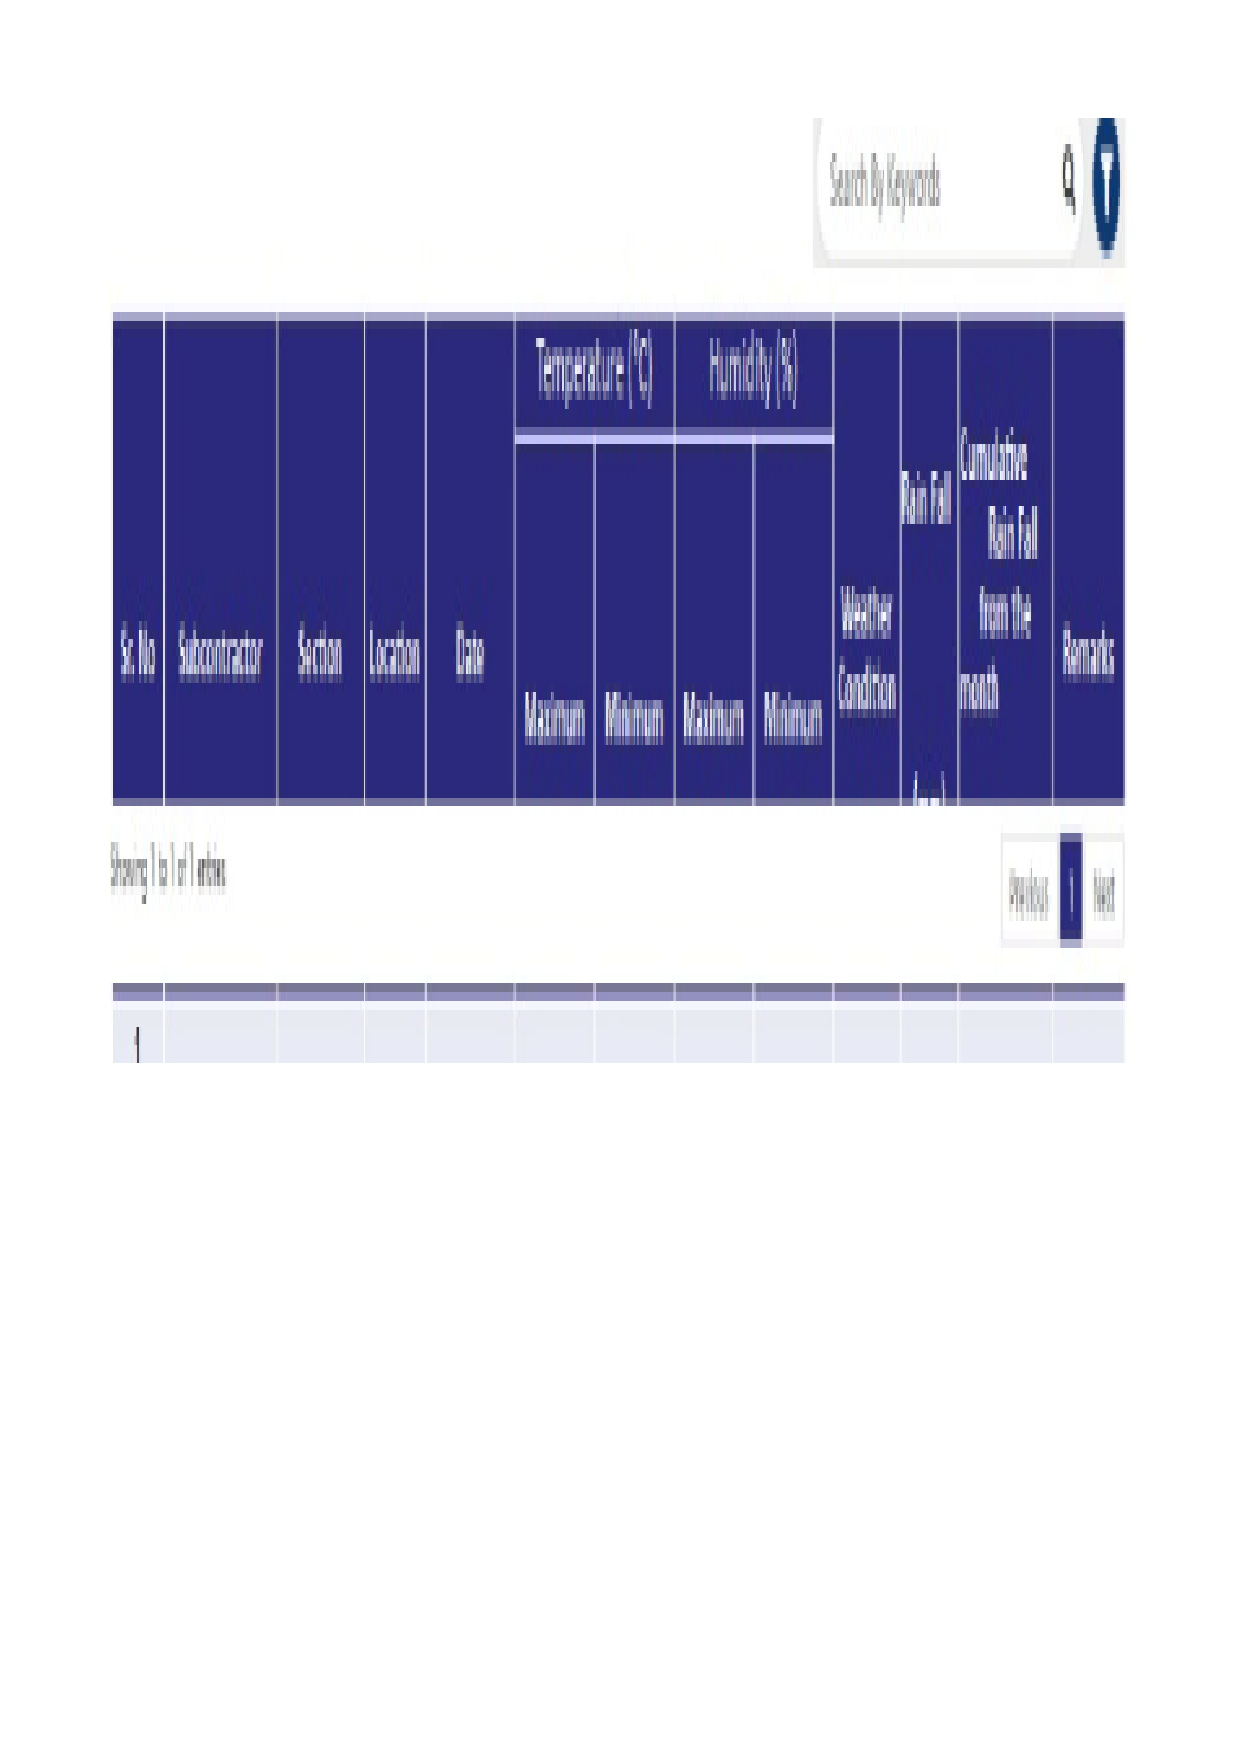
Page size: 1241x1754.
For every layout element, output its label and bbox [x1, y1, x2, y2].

picture [107, 118, 1171, 1063]
